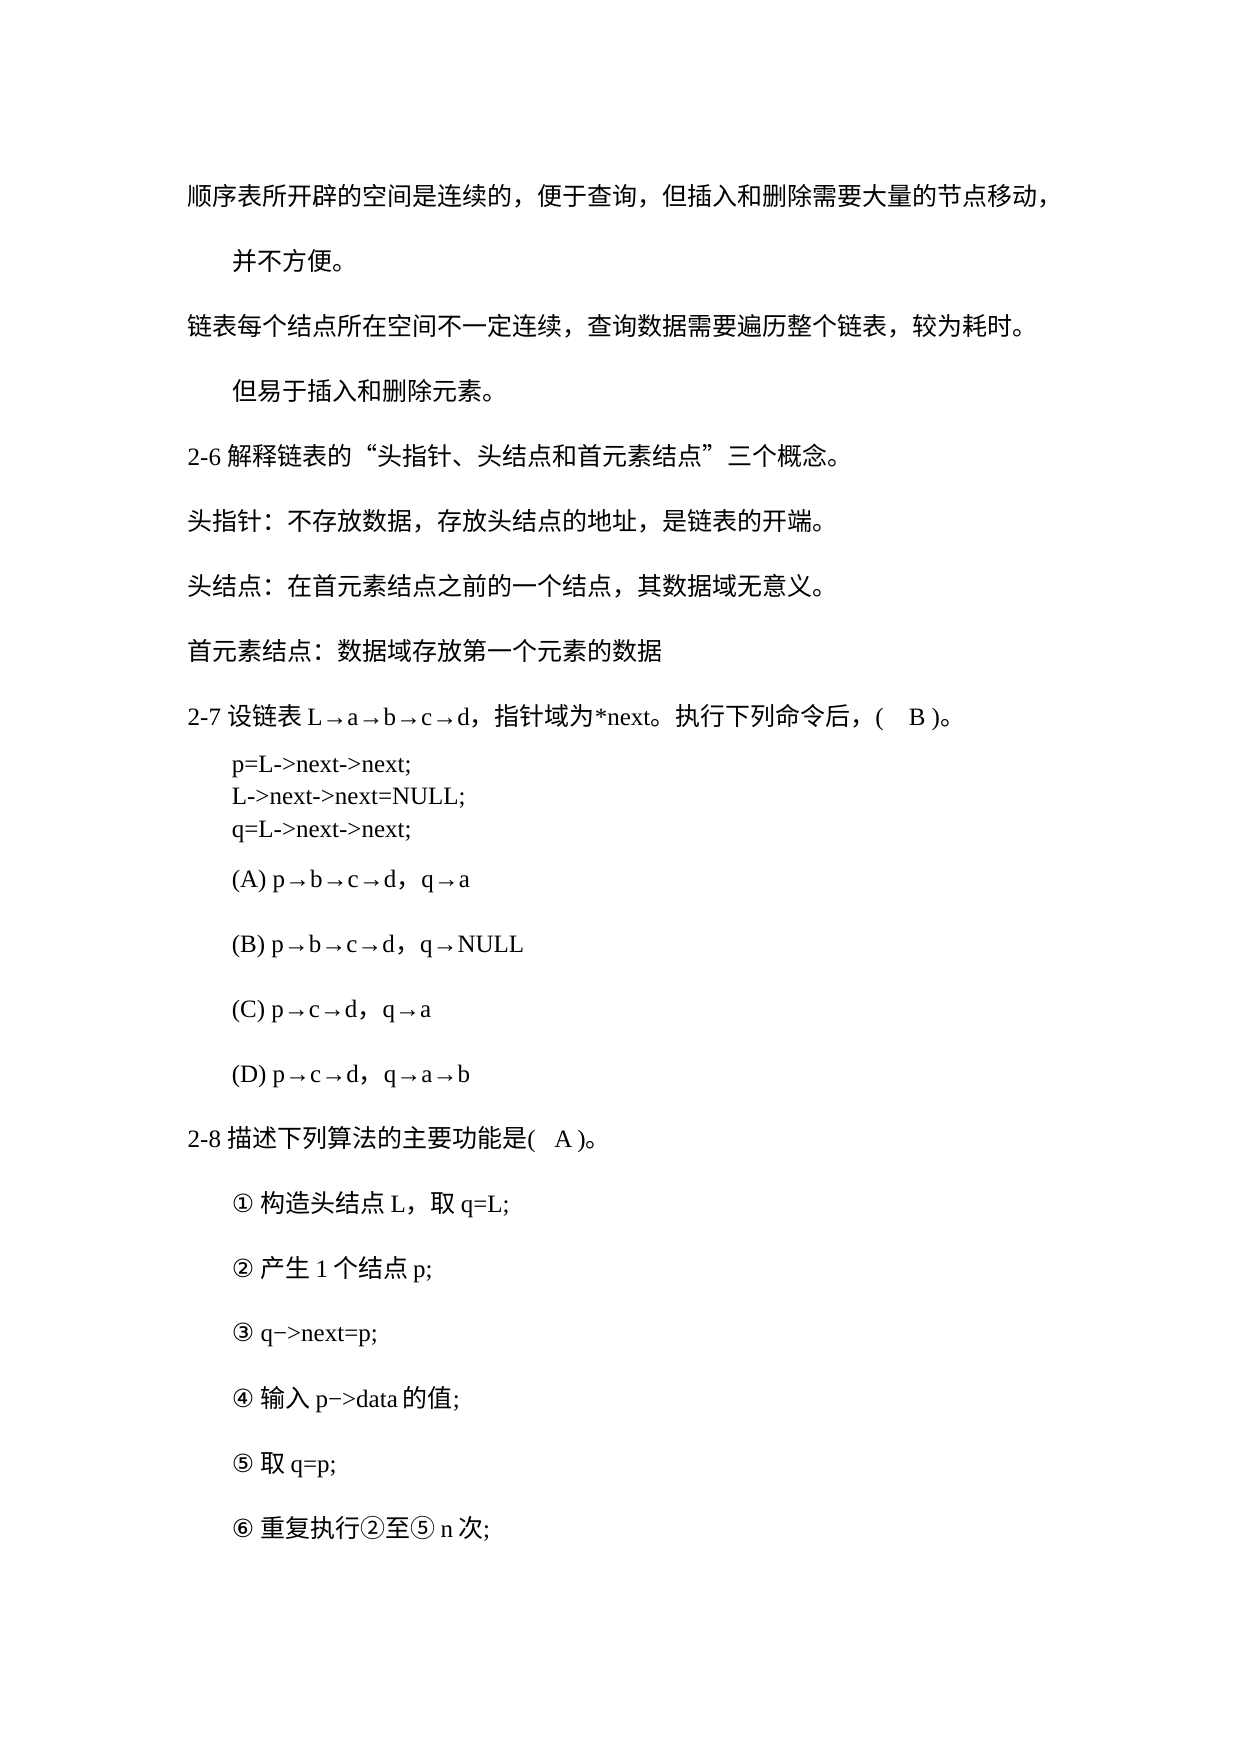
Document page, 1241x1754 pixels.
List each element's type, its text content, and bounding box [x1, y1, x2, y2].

text (A) p→b→c→d，q→a [232, 844, 1053, 909]
text q=L->next->next; [232, 812, 1053, 844]
text 顺序表所开辟的空间是连续的，便于查询，但插入和删除需要大量的节点移动，并不方便。 [187, 162, 1053, 292]
text ③ q−>next=p; [232, 1299, 1053, 1364]
text (B) p→b→c→d，q→NULL [232, 909, 1053, 974]
text (D) p→c→d，q→a→b [232, 1039, 1053, 1104]
text 2-8 描述下列算法的主要功能是( A )。 [187, 1104, 1053, 1169]
text 链表每个结点所在空间不一定连续，查询数据需要遍历整个链表，较为耗时。但易于插入和删除元素。 [187, 292, 1053, 422]
text 2-7 设链表L→a→b→c→d，指针域为*next。执行下列命令后，( B )。 [187, 682, 1053, 747]
text 头指针：不存放数据，存放头结点的地址，是链表的开端。 [187, 487, 1053, 552]
text 首元素结点：数据域存放第一个元素的数据 [187, 617, 1053, 682]
text ④ 输入p−>data的值; [232, 1364, 1053, 1429]
text 2-6 解释链表的“头指针、头结点和首元素结点”三个概念。 [187, 422, 1053, 487]
text ② 产生1个结点p; [232, 1234, 1053, 1299]
text ⑥ 重复执行②至⑤n次; [232, 1494, 1053, 1559]
text ⑤ 取q=p; [232, 1429, 1053, 1494]
text 头结点：在首元素结点之前的一个结点，其数据域无意义。 [187, 552, 1053, 617]
text (C) p→c→d，q→a [232, 974, 1053, 1039]
text ① 构造头结点L，取q=L; [232, 1169, 1053, 1234]
text L->next->next=NULL; [232, 779, 1053, 812]
text p=L->next->next; [232, 747, 1053, 779]
